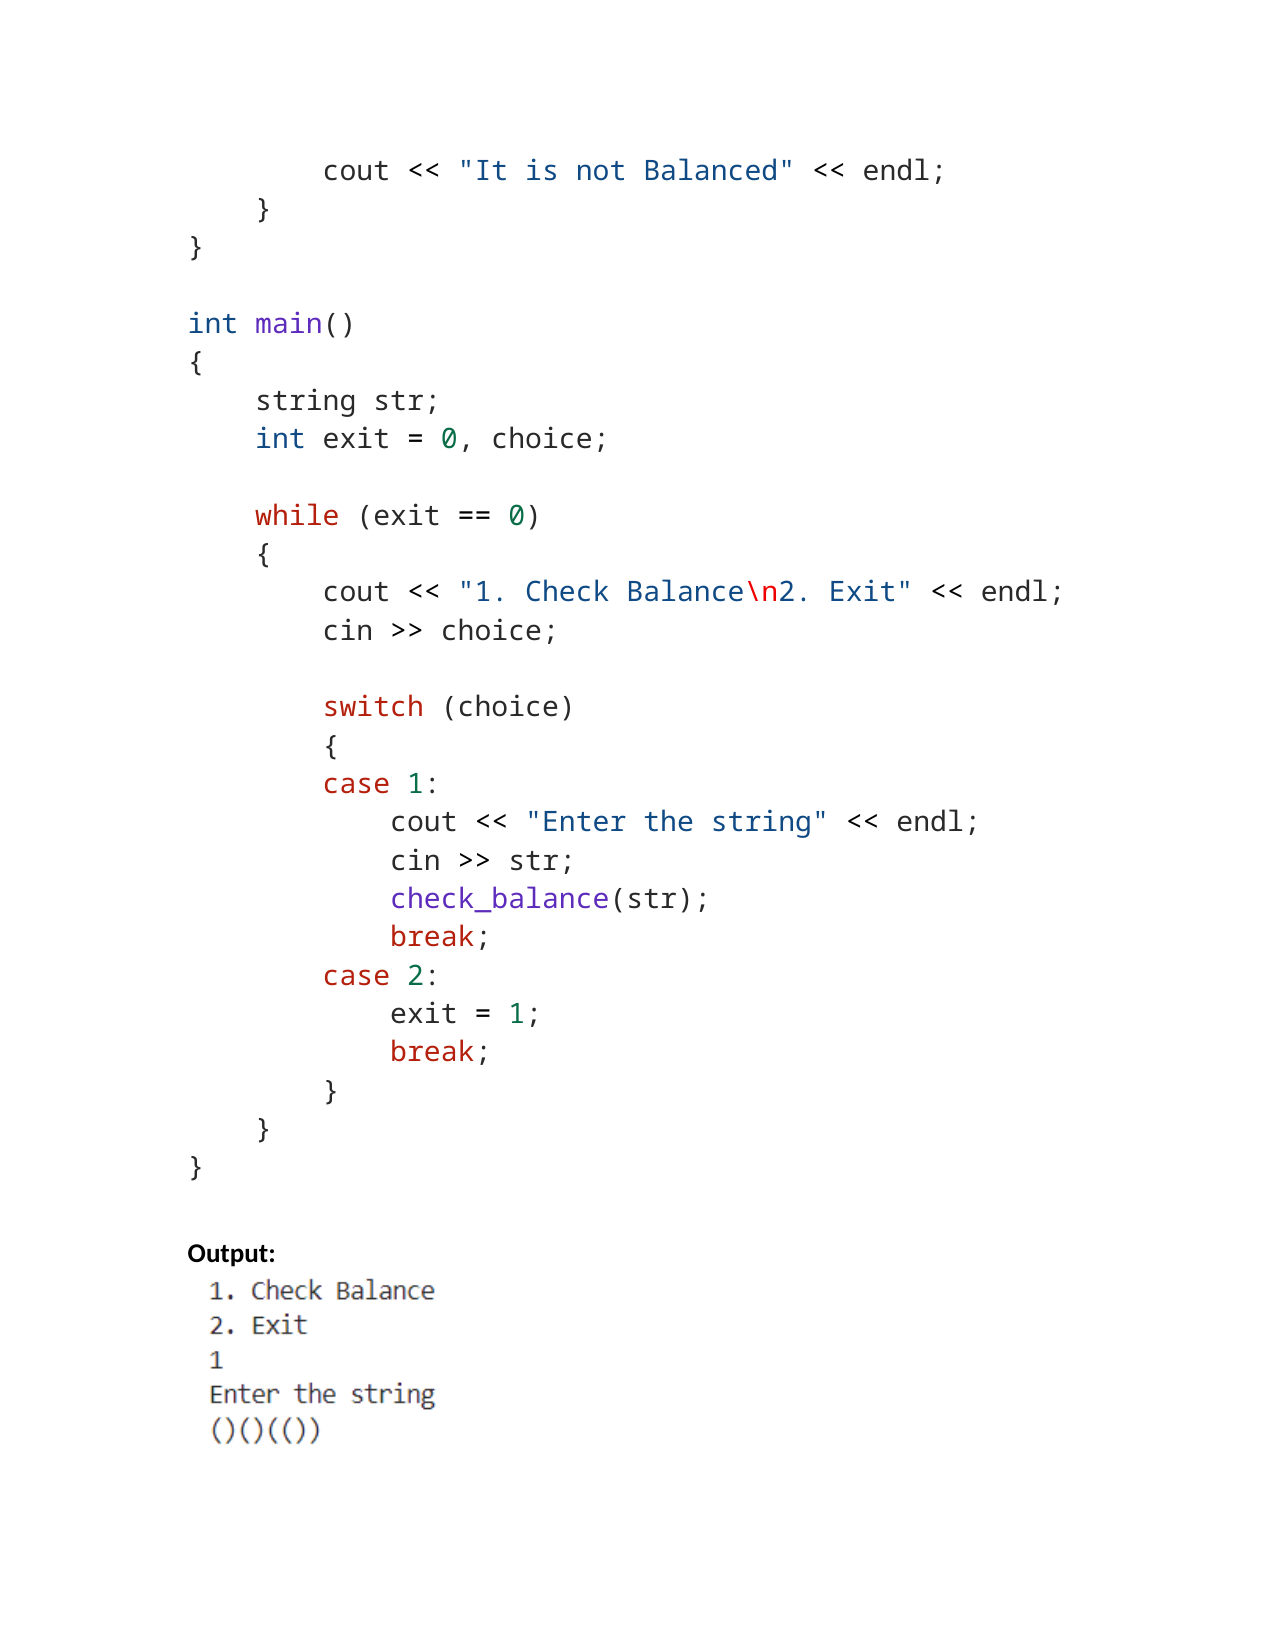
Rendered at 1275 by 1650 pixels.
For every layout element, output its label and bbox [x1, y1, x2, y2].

picture [187, 1273, 505, 1452]
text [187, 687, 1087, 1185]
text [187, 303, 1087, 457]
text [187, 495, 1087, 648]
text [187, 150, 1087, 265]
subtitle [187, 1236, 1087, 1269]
